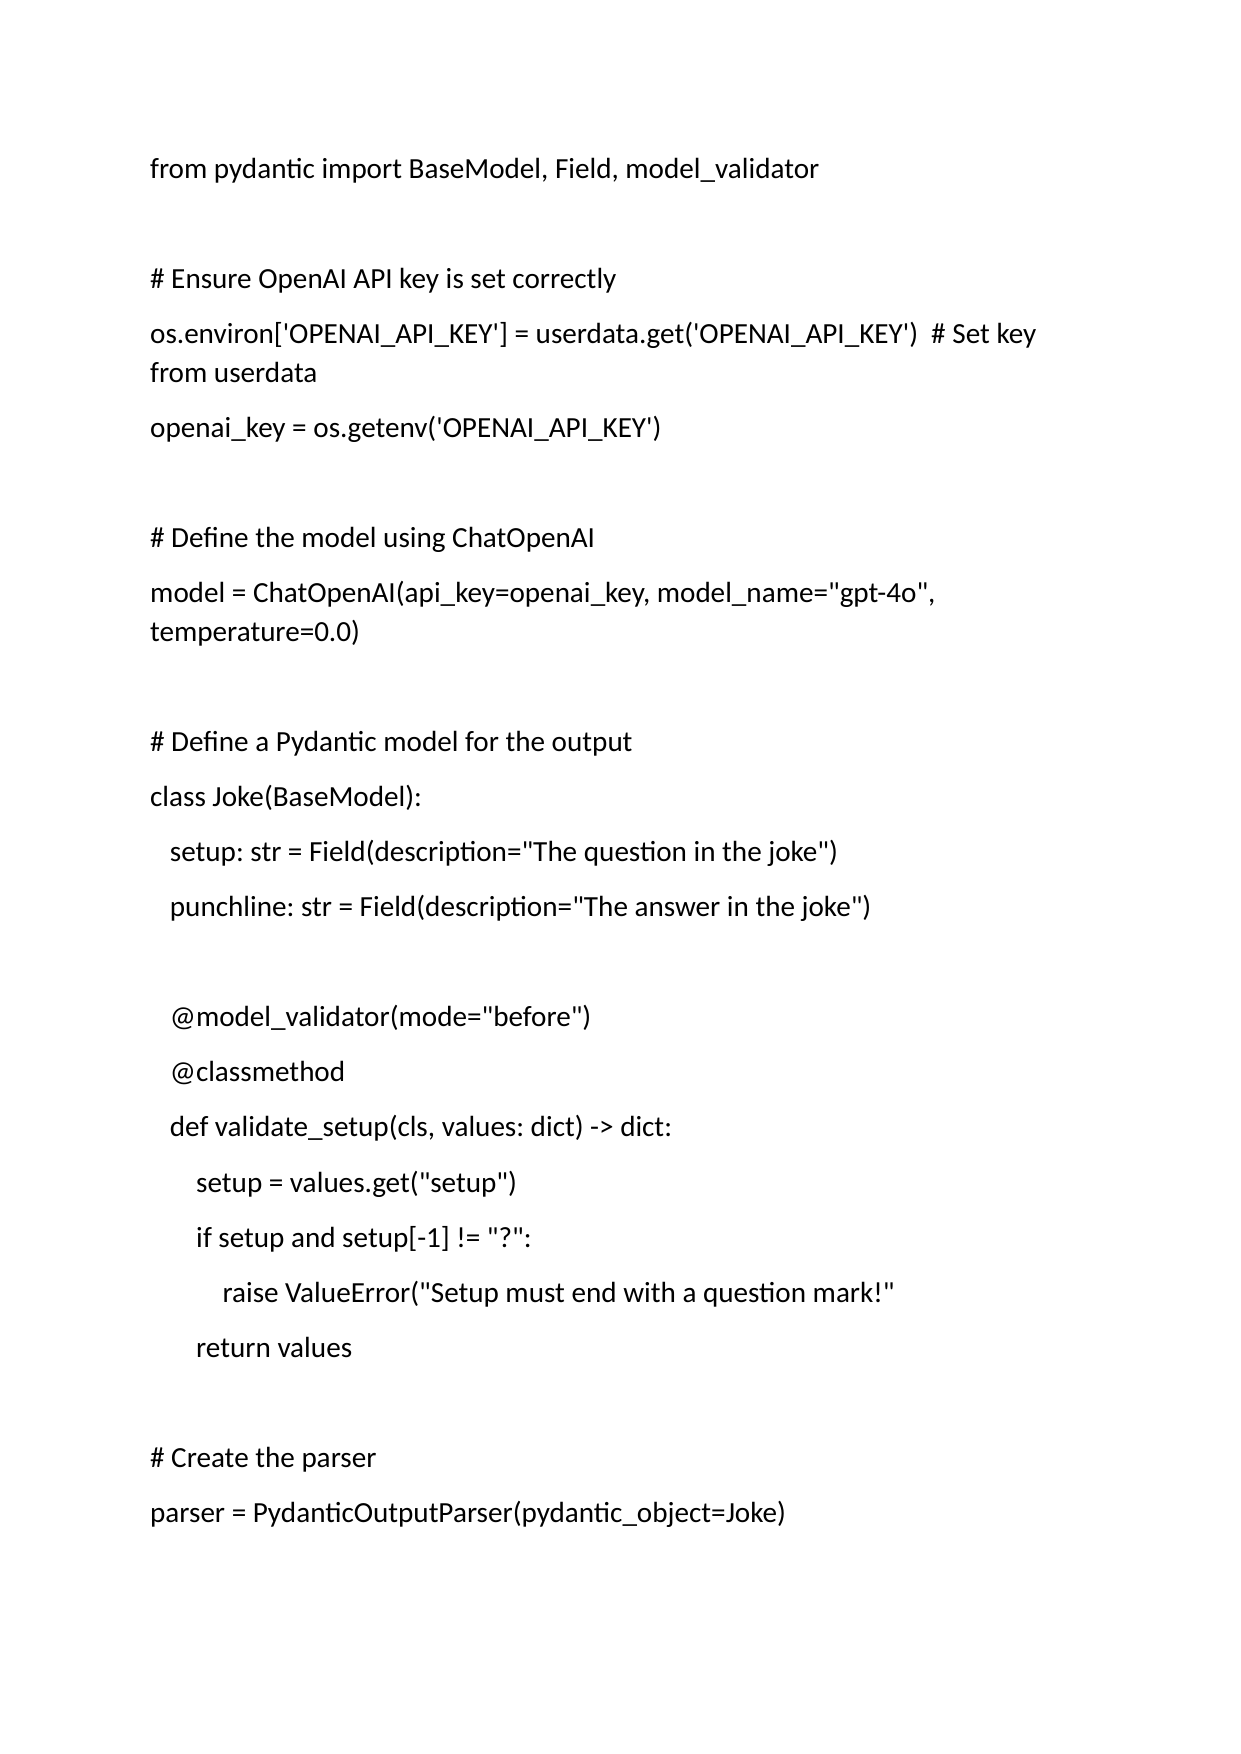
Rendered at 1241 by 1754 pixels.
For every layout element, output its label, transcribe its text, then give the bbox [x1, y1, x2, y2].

text # Define the model using ChatOpenAI [150, 519, 1090, 555]
text # Define a Pydantic model for the output [150, 723, 1090, 758]
text @classmethod [150, 1053, 1090, 1089]
text # Create the parser [150, 1439, 1090, 1475]
text parser = PydanticOutputParser(pydantic_object=Joke) [150, 1494, 1090, 1530]
text from pydantic import BaseModel, Field, model_validator [150, 150, 1090, 186]
text punchline: str = Field(description="The answer in the joke") [150, 888, 1090, 924]
text model = ChatOpenAI(api_key=openai_key, model_name="gpt-4o", temperature=0.0) [150, 574, 1090, 648]
text raise ValueError("Setup must end with a question mark!" [150, 1274, 1090, 1309]
text @model_validator(mode="before") [150, 998, 1090, 1034]
text setup: str = Field(description="The question in the joke") [150, 833, 1090, 869]
text openai_key = os.getenv('OPENAI_API_KEY') [150, 409, 1090, 444]
text os.environ['OPENAI_API_KEY'] = userdata.get('OPENAI_API_KEY') # Set key from userdata [150, 315, 1090, 389]
text def validate_setup(cls, values: dict) -> dict: [150, 1108, 1090, 1144]
text # Ensure OpenAI API key is set correctly [150, 260, 1090, 296]
text return values [150, 1329, 1090, 1364]
text class Joke(BaseModel): [150, 778, 1090, 813]
text if setup and setup[-1] != "?": [150, 1219, 1090, 1254]
text setup = values.get("setup") [150, 1164, 1090, 1199]
